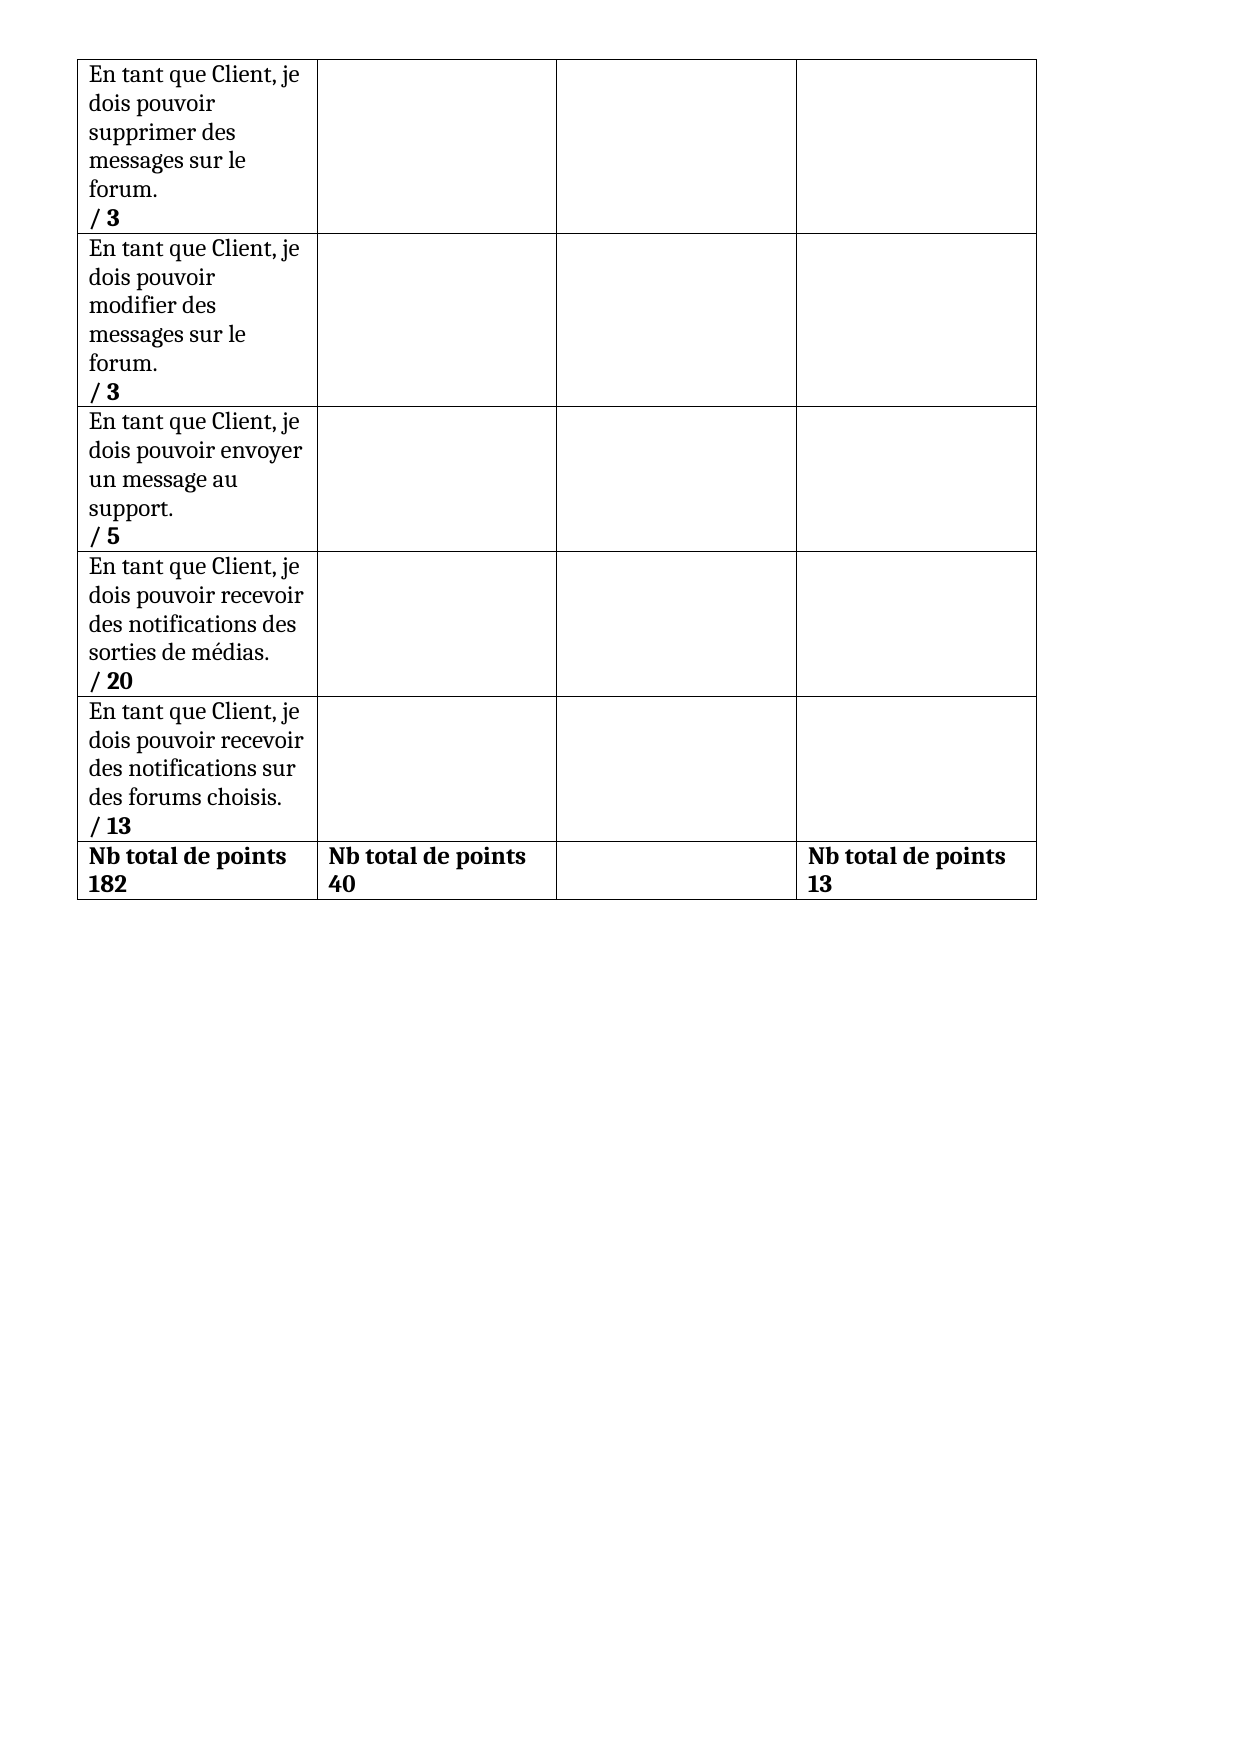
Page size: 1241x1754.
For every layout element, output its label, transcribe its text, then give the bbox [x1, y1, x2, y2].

table_cell [318, 552, 556, 696]
table_cell Nb total de points 182 [78, 842, 317, 899]
table_cell [318, 697, 556, 841]
table_cell [318, 60, 556, 233]
table_cell En tant que Client, je dois pouvoir recevoir des notifications sur des forums choisis. / 13 [78, 697, 317, 841]
table_cell [557, 697, 796, 841]
table_cell [797, 552, 1036, 696]
table_cell [797, 60, 1036, 233]
table_cell [318, 234, 556, 406]
table_cell Nb total de points 40 [318, 842, 556, 899]
table_cell Nb total de points 13 [797, 842, 1036, 899]
table_cell [797, 407, 1036, 551]
table_cell En tant que Client, je dois pouvoir recevoir des notifications des sorties de médias. / 20 [78, 552, 317, 696]
table_cell [557, 234, 796, 406]
table_cell [797, 234, 1036, 406]
table_cell [557, 60, 796, 233]
table_cell [557, 552, 796, 696]
table_cell [557, 407, 796, 551]
table_cell En tant que Client, je dois pouvoir supprimer des messages sur le forum. / 3 [78, 60, 317, 233]
table_cell [797, 697, 1036, 841]
table_cell [557, 842, 796, 899]
table_cell En tant que Client, je dois pouvoir modifier des messages sur le forum. / 3 [78, 234, 317, 406]
table_cell En tant que Client, je dois pouvoir envoyer un message au support. / 5 [78, 407, 317, 551]
table_cell [318, 407, 556, 551]
